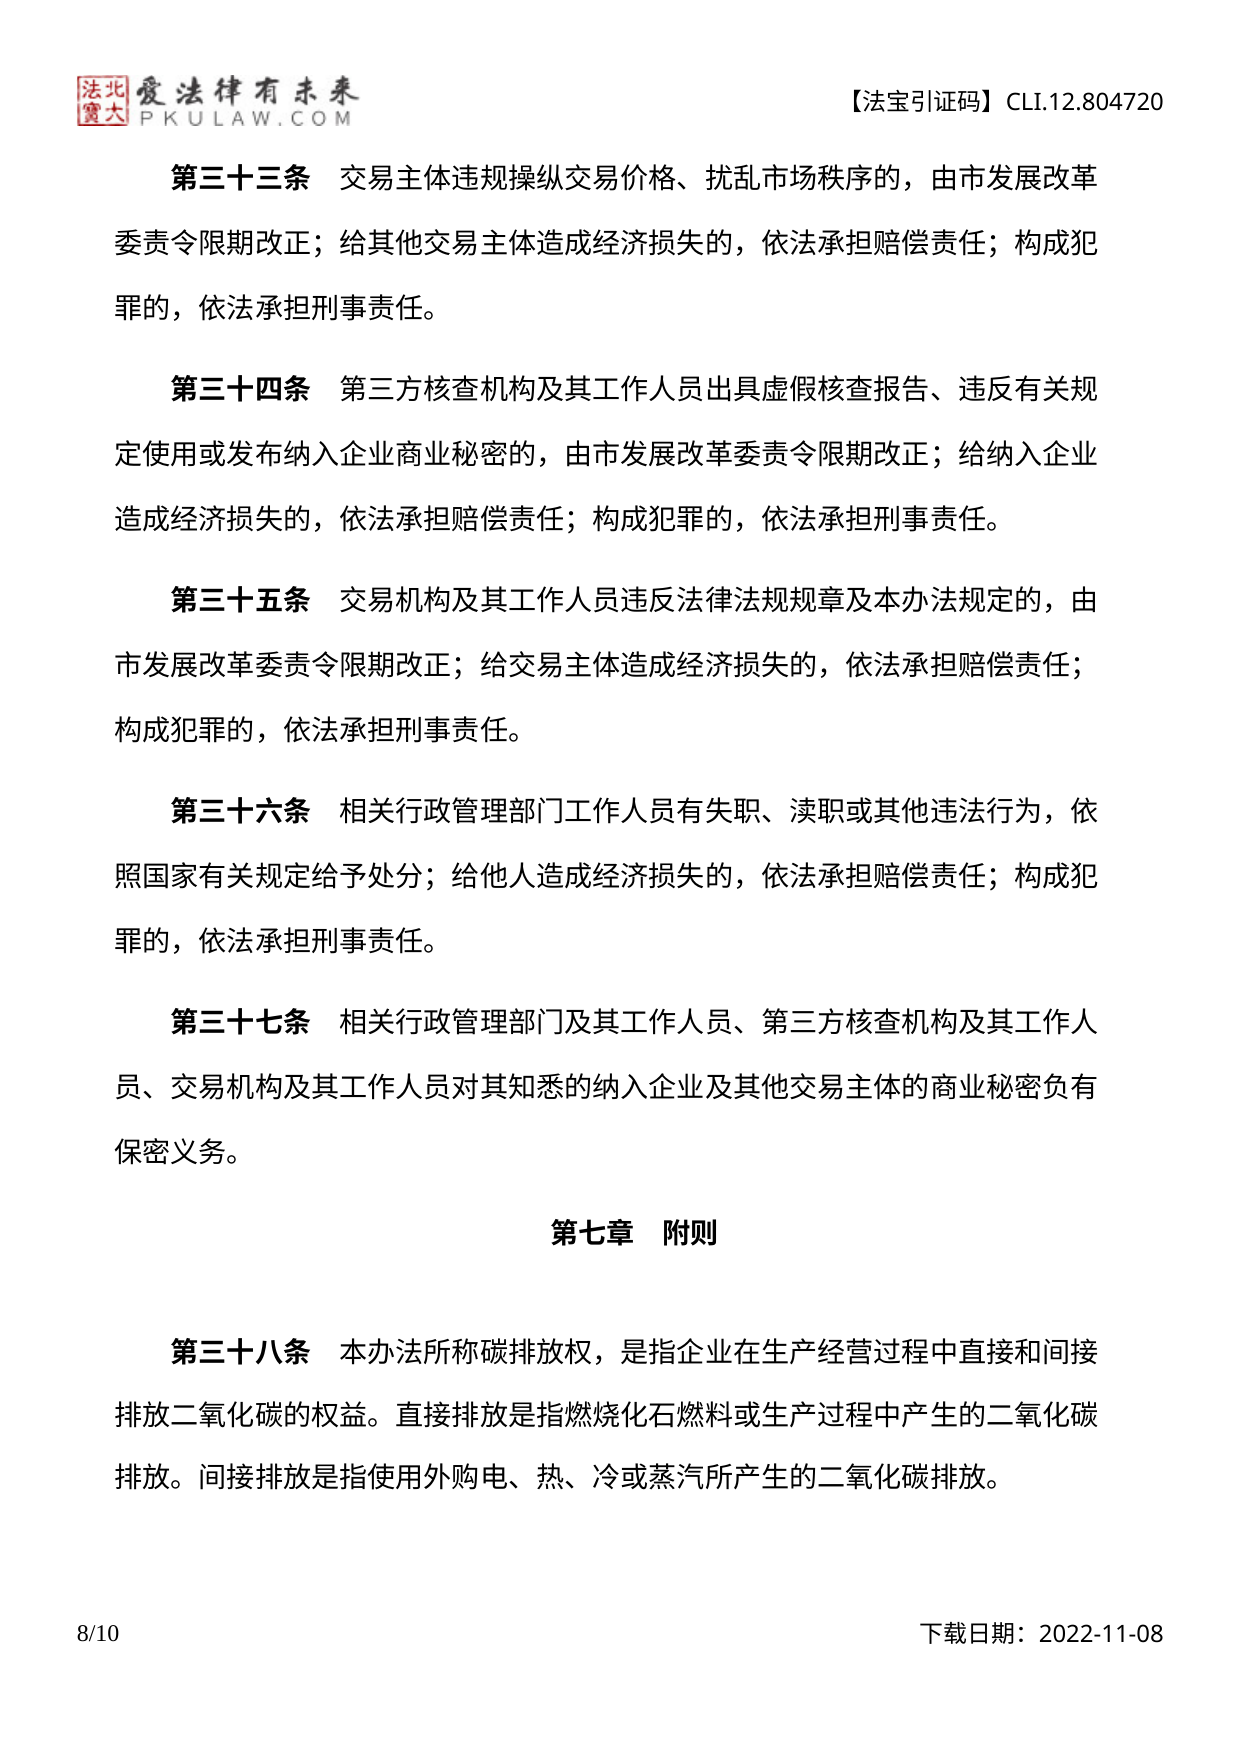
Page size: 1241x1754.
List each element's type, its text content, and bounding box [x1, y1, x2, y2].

text 第三十四条 第三方核查机构及其工作人员出具虚假核查报告、违反有关规定使用或发布纳入企业商业秘密的，由市发展改革委责令限期改正；给纳入企业造成经济损失的，依法承担赔偿责任；构成犯罪的，依法承担刑事责任。 [114, 367, 1126, 538]
text 第七章 附则 [114, 1210, 1126, 1251]
text 第三十三条 交易主体违规操纵交易价格、扰乱市场秩序的，由市发展改革委责令限期改正；给其他交易主体造成经济损失的，依法承担赔偿责任；构成犯罪的，依法承担刑事责任。 [114, 156, 1126, 327]
text 第三十八条 本办法所称碳排放权，是指企业在生产经营过程中直接和间接排放二氧化碳的权益。直接排放是指燃烧化石燃料或生产过程中产生的二氧化碳排放。间接排放是指使用外购电、热、冷或蒸汽所产生的二氧化碳排放。 [114, 1308, 1126, 1496]
picture [76, 75, 361, 126]
text 第三十七条 相关行政管理部门及其工作人员、第三方核查机构及其工作人员、交易机构及其工作人员对其知悉的纳入企业及其他交易主体的商业秘密负有保密义务。 [114, 999, 1126, 1170]
text 第三十六条 相关行政管理部门工作人员有失职、渎职或其他违法行为，依照国家有关规定给予处分；给他人造成经济损失的，依法承担赔偿责任；构成犯罪的，依法承担刑事责任。 [114, 788, 1126, 959]
text 第三十五条 交易机构及其工作人员违反法律法规规章及本办法规定的，由市发展改革委责令限期改正；给交易主体造成经济损失的，依法承担赔偿责任；构成犯罪的，依法承担刑事责任。 [114, 578, 1126, 748]
